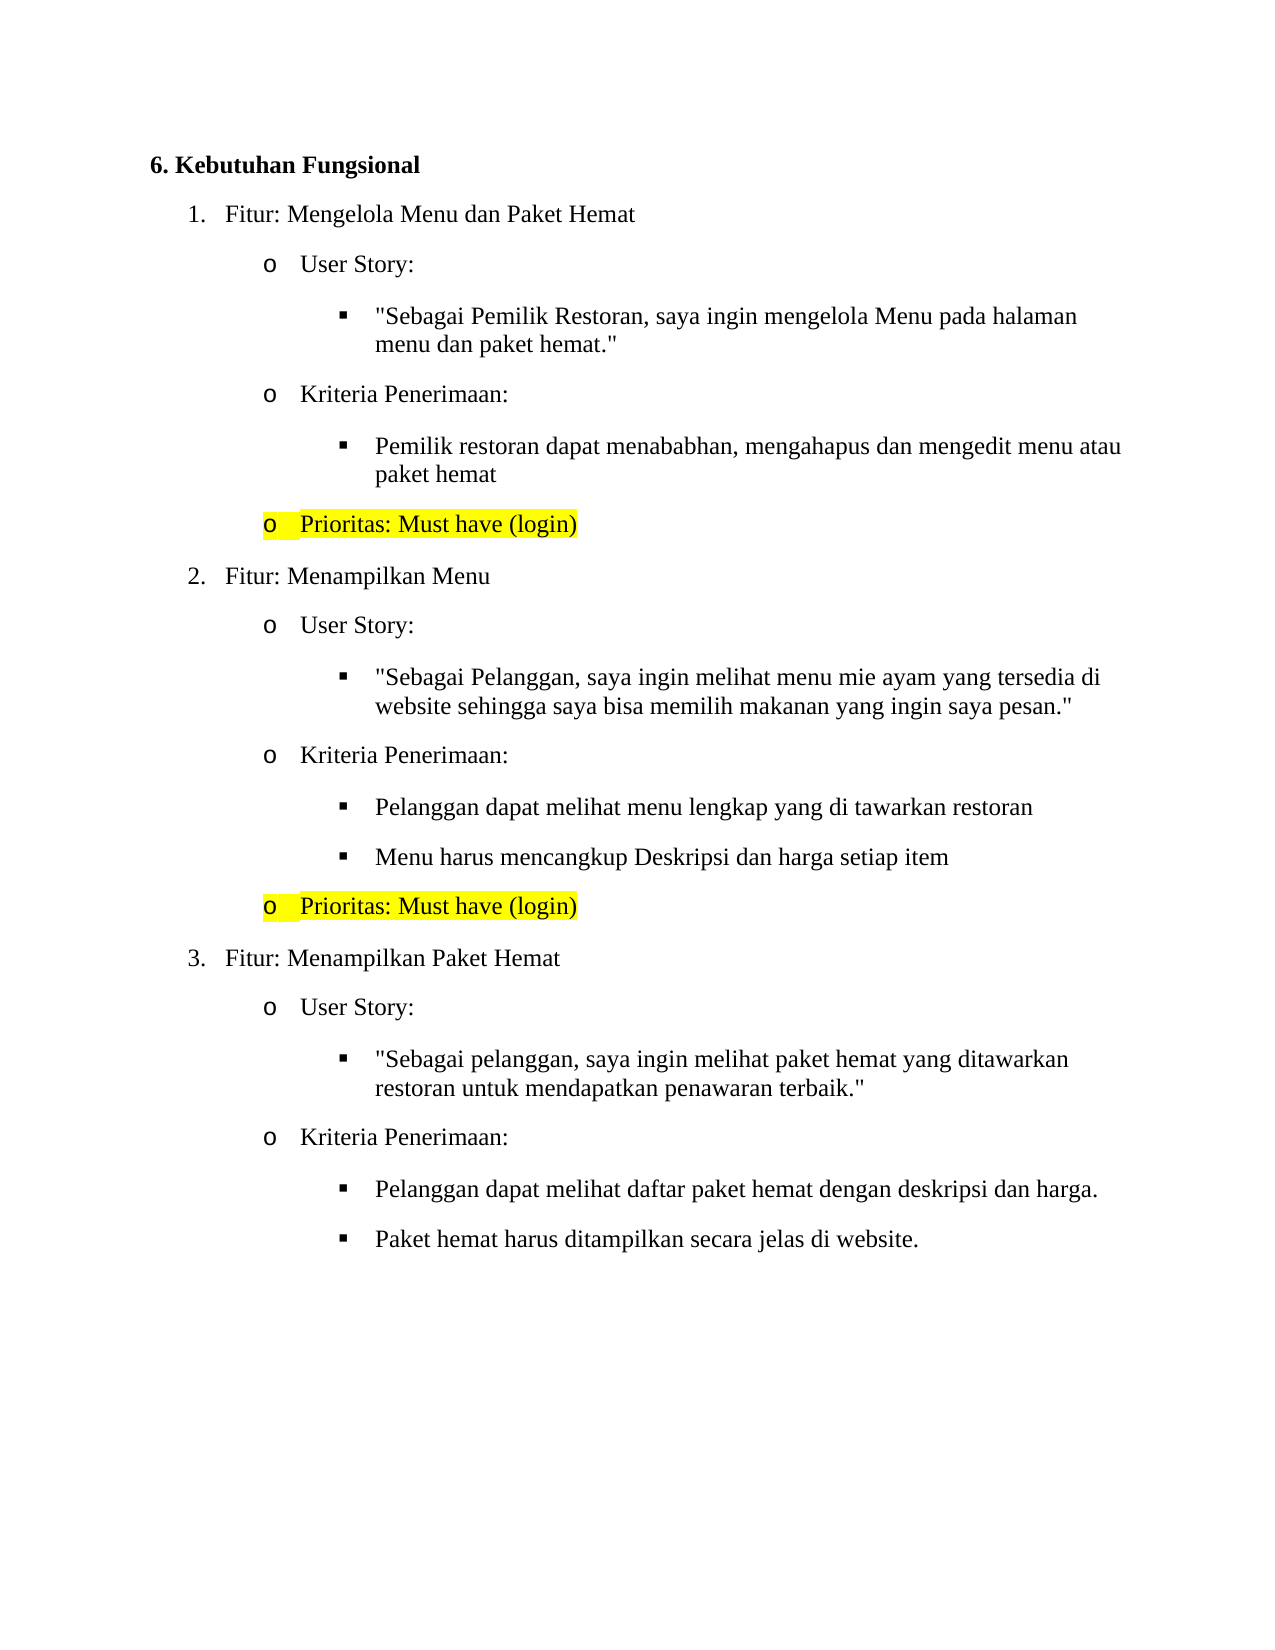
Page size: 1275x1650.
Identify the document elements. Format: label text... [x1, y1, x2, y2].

subtitle Prioritas: Must have (login) [300, 509, 1125, 540]
subtitle 6. Kebutuhan Fungsional [150, 150, 1125, 179]
subtitle "Sebagai Pemilik Restoran, saya ingin mengelola Menu pada halaman menu dan paket hemat." [337, 301, 1125, 358]
subtitle Pemilik restoran dapat menababhan, mengahapus dan mengedit menu atau paket hemat [337, 431, 1125, 488]
subtitle Kriteria Penerimaan: [262, 1122, 1125, 1153]
subtitle Kriteria Penerimaan: [262, 379, 1125, 410]
subtitle "Sebagai Pelanggan, saya ingin melihat menu mie ayam yang tersedia di website sehingga saya bisa memilih makanan yang ingin saya pesan." [337, 662, 1125, 719]
subtitle Pelanggan dapat melihat daftar paket hemat dengan deskripsi dan harga. [337, 1174, 1125, 1203]
subtitle Fitur: Mengelola Menu dan Paket Hemat [187, 199, 1125, 228]
subtitle Prioritas: Must have (login) [300, 891, 1125, 922]
subtitle "Sebagai pelanggan, saya ingin melihat paket hemat yang ditawarkan restoran untuk mendapatkan penawaran terbaik." [337, 1044, 1125, 1102]
subtitle Kriteria Penerimaan: [262, 740, 1125, 771]
subtitle User Story: [262, 249, 1125, 280]
subtitle Fitur: Menampilkan Paket Hemat [187, 943, 1125, 972]
subtitle Paket hemat harus ditampilkan secara jelas di website. [337, 1224, 1125, 1252]
subtitle User Story: [262, 610, 1125, 641]
subtitle Menu harus mencangkup Deskripsi dan harga setiap item [337, 842, 1125, 870]
subtitle Fitur: Menampilkan Menu [187, 561, 1125, 589]
subtitle User Story: [262, 992, 1125, 1023]
subtitle Pelanggan dapat melihat menu lengkap yang di tawarkan restoran [337, 792, 1125, 821]
